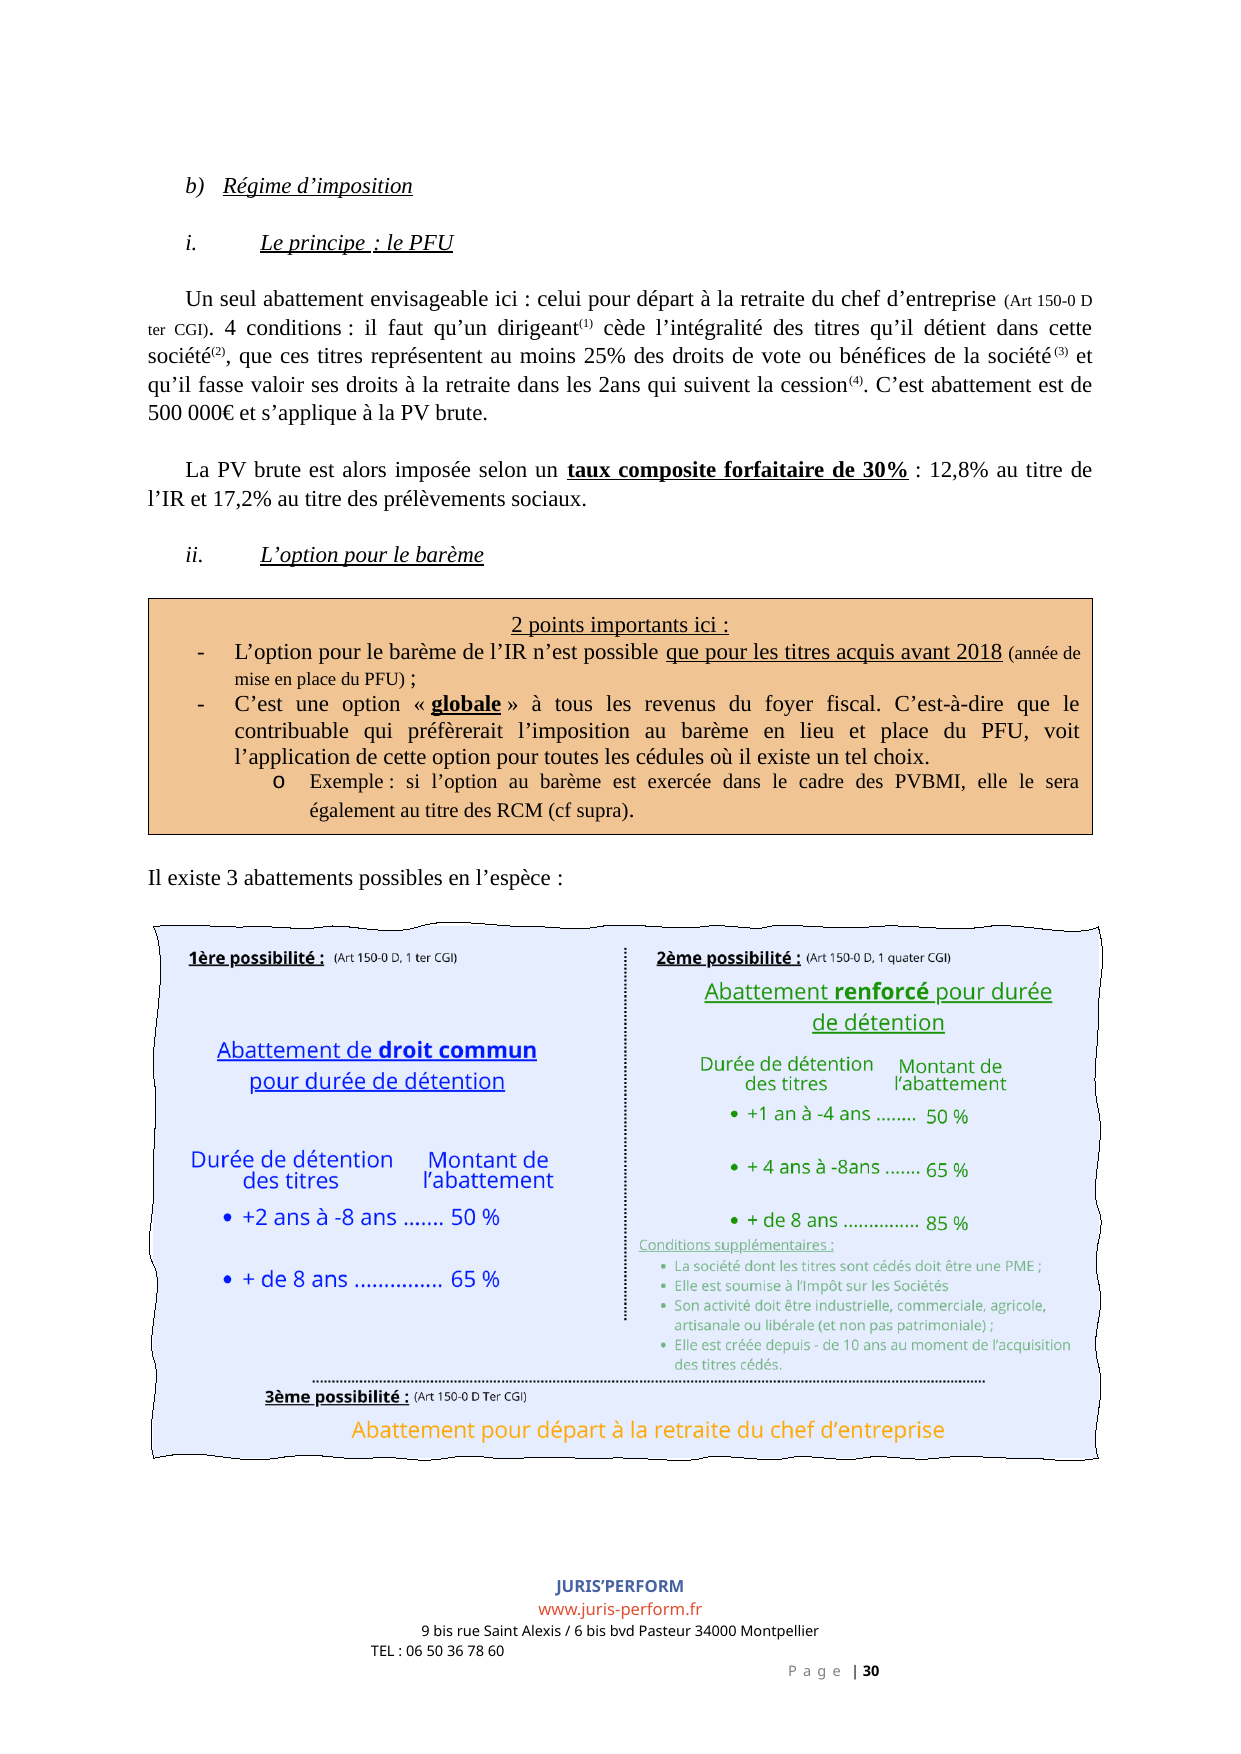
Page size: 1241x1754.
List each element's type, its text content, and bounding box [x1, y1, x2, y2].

list Le principe : le PFU [185, 229, 1093, 255]
list L’option pour le barème [185, 541, 1093, 568]
text Il existe 3 abattements possibles en l’espèce : [148, 864, 1093, 890]
text Un seul abattement envisageable ici : celui pour départ à la retraite du chef d’entreprise (Art 150-0 D ter CGI). 4 conditions : il faut qu’un dirigeant(1) cède l’intégralité des titres qu’il détient dans cette société(2), que ces titres représentent au moins 25% des droits de vote ou bénéfices de la société(3) et qu’il fasse valoir ses droits à la retraite dans les 2ans qui suivent la cession(4). C’est abattement est de 500 000€ et s’applique à la PV brute. [148, 286, 1093, 426]
list Régime d’imposition [185, 172, 1093, 198]
table_header 2 points importants ici : L’option pour le barème de l’IR n’est possible que pour les titres acquis avant 2018 (année de mise en place du PFU) ; C’est une option « globale » à tous les revenus du foyer fiscal. C’est-à-dire que le contribuable qui préfèrerait l’imposition au barème en lieu et place du PFU, voit l’application de cette option pour toutes les cédules où il existe un tel choix. Exemple : si l’option au barème est exercée dans le cadre des PVBMI, elle le sera également au titre des RCM (cf supra). [149, 599, 1092, 834]
picture [153, 926, 1099, 1458]
text La PV brute est alors imposée selon un taux composite forfaitaire de 30% : 12,8% au titre de l’IR et 17,2% au titre des prélèvements sociaux. [148, 456, 1093, 511]
